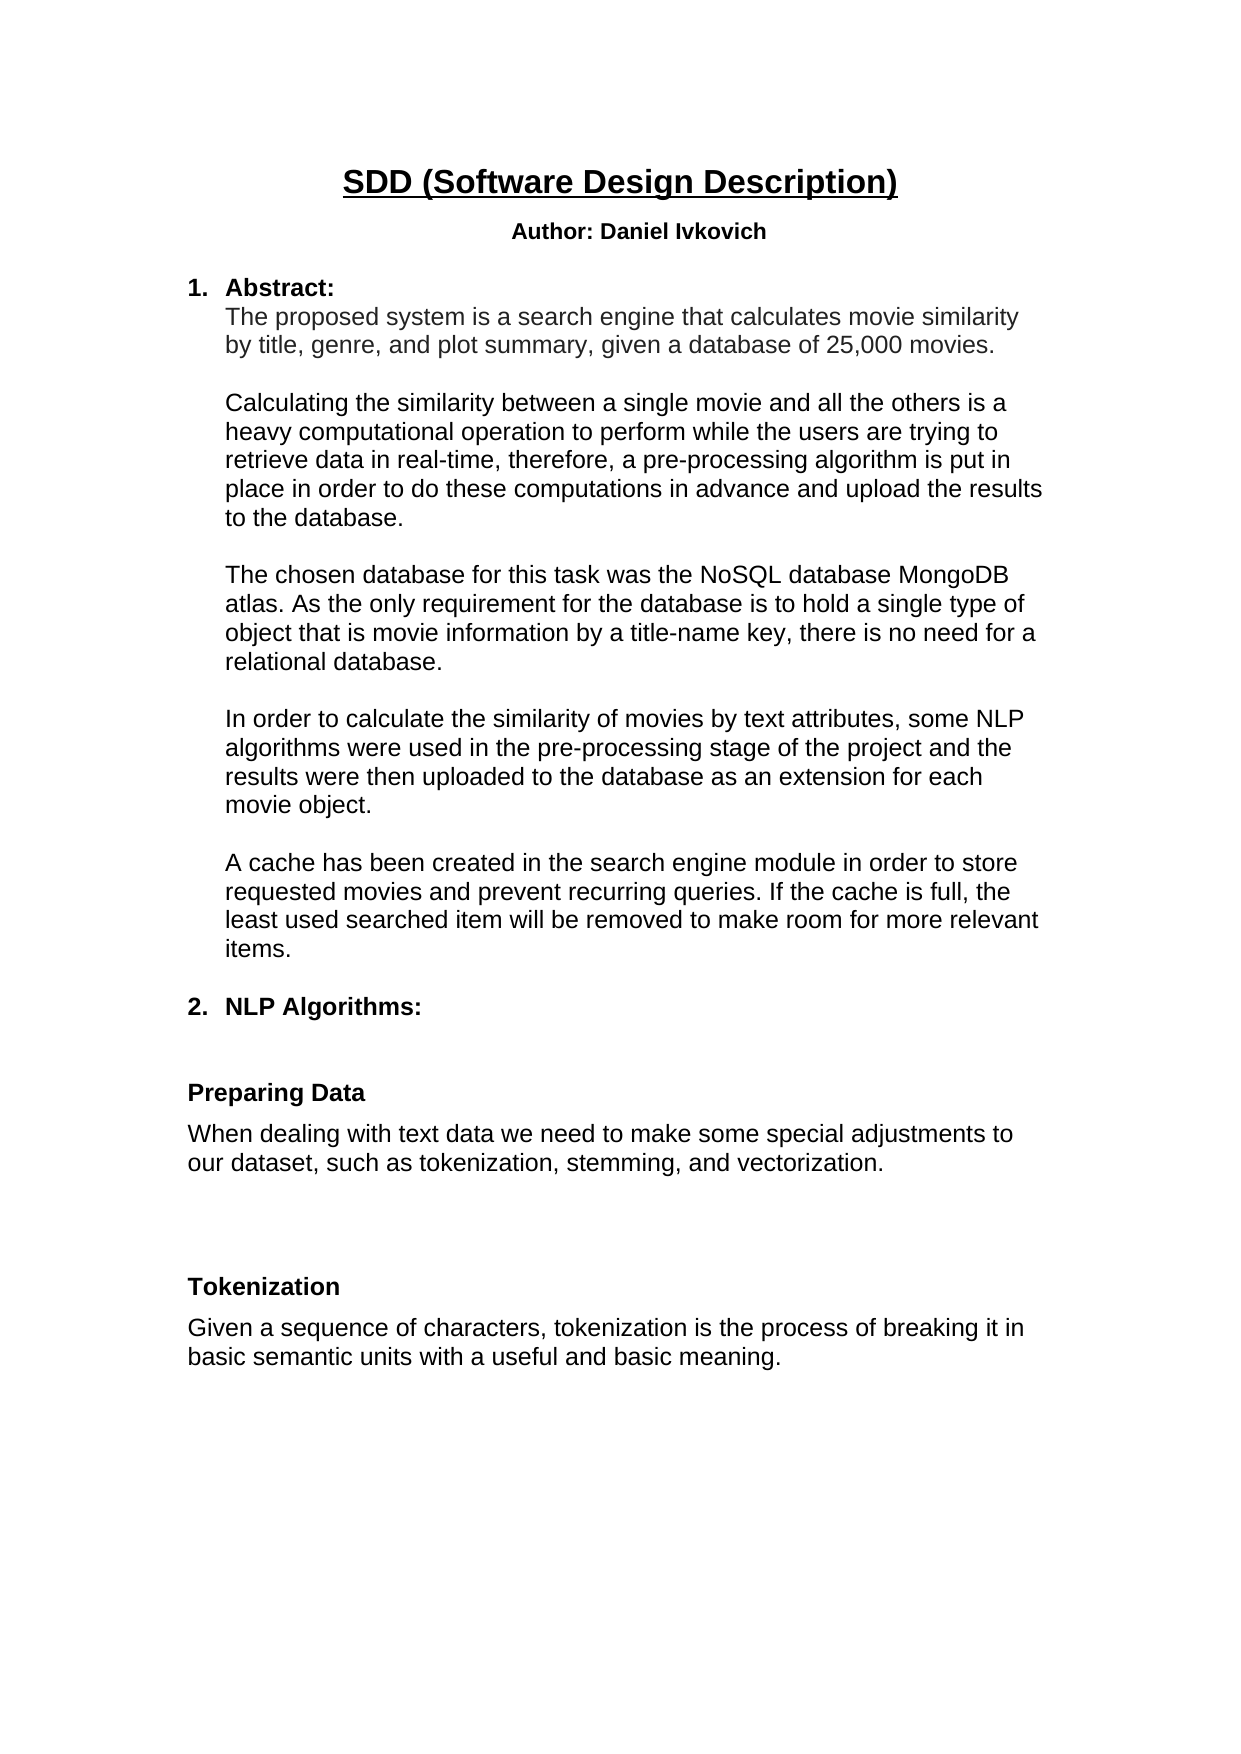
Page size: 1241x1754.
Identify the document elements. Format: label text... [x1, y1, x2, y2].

list The chosen database for this task was the NoSQL database MongoDB atlas. As the only requirement for the database is to hold a single type of object that is movie information by a title-name key, there is no need for a relational database. [225, 560, 1053, 675]
text Tokenization [187, 1272, 1053, 1301]
text Preparing Data [187, 1078, 1053, 1107]
list NLP Algorithms: [187, 991, 1053, 1020]
list Calculating the similarity between a single movie and all the others is a heavy computational operation to perform while the users are trying to retrieve data in real-time, therefore, a pre-processing algorithm is put in place in order to do these computations in advance and upload the results to the database. [225, 388, 1053, 531]
list Author: Daniel Ivkovich [225, 218, 1053, 244]
list The proposed system is a search engine that calculates movie similarity by title, genre, and plot summary, given a database of 25,000 movies. [225, 301, 1053, 359]
text When dealing with text data we need to make some special adjustments to our dataset, such as tokenization, stemming, and vectorization. [187, 1119, 1053, 1177]
list A cache has been created in the search engine module in order to store requested movies and prevent recurring queries. If the cache is full, the least used searched item will be removed to make room for more relevant items. [225, 848, 1053, 963]
list Abstract: [187, 273, 1053, 301]
text SDD (Software Design Description) [187, 162, 1053, 201]
text Given a sequence of characters, tokenization is the process of breaking it in basic semantic units with a useful and basic meaning. [187, 1313, 1053, 1371]
list In order to calculate the similarity of movies by text attributes, some NLP algorithms were used in the pre-processing stage of the project and the results were then uploaded to the database as an extension for each movie object. [225, 704, 1053, 819]
